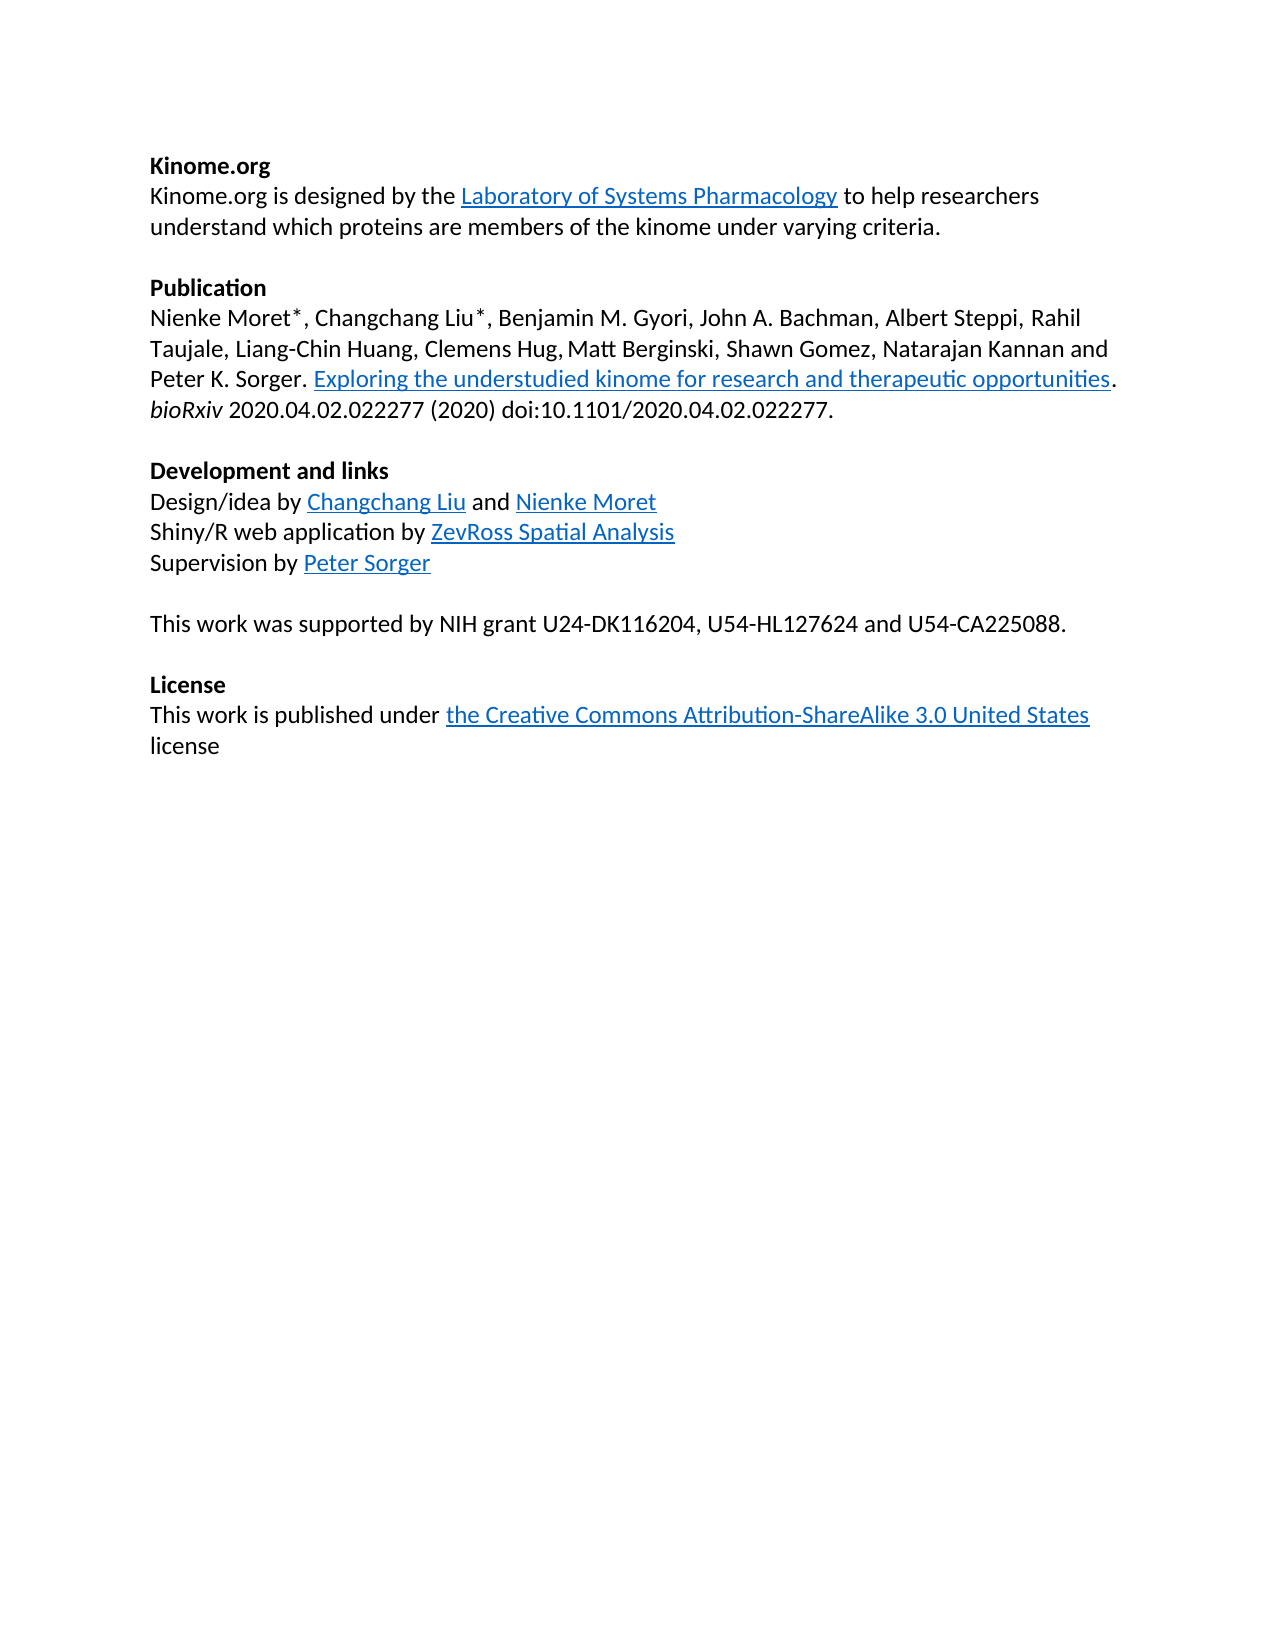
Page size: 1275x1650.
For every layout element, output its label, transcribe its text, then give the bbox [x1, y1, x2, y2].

text Publication [150, 272, 1125, 303]
text This work is published under the Creative Commons Attribution-ShareAlike 3.0 United States license [150, 699, 1125, 760]
text This work was supported by NIH grant U24-DK116204, U54-HL127624 and U54-CA225088. [150, 608, 1125, 638]
text Supervision by Peter Sorger [150, 547, 1125, 577]
text Kinome.org [150, 150, 1125, 181]
text Design/idea by Changchang Liu and Nienke Moret [150, 486, 1125, 516]
text Shiny/R web application by ZevRoss Spatial Analysis [150, 516, 1125, 547]
text Development and links [150, 455, 1125, 486]
text Nienke Moret*, Changchang Liu*, Benjamin M. Gyori, John A. Bachman, Albert Steppi, Rahil Taujale, Liang-Chin Huang, Clemens Hug, Matt Berginski, Shawn Gomez, Natarajan Kannan and Peter K. Sorger. Exploring the understudied kinome for research and therapeutic opportunities. bioRxiv 2020.04.02.022277 (2020) doi:10.1101/2020.04.02.022277. [150, 303, 1125, 425]
text Kinome.org is designed by the Laboratory of Systems Pharmacology to help researchers understand which proteins are members of the kinome under varying criteria. [150, 181, 1125, 242]
text License [150, 669, 1125, 699]
